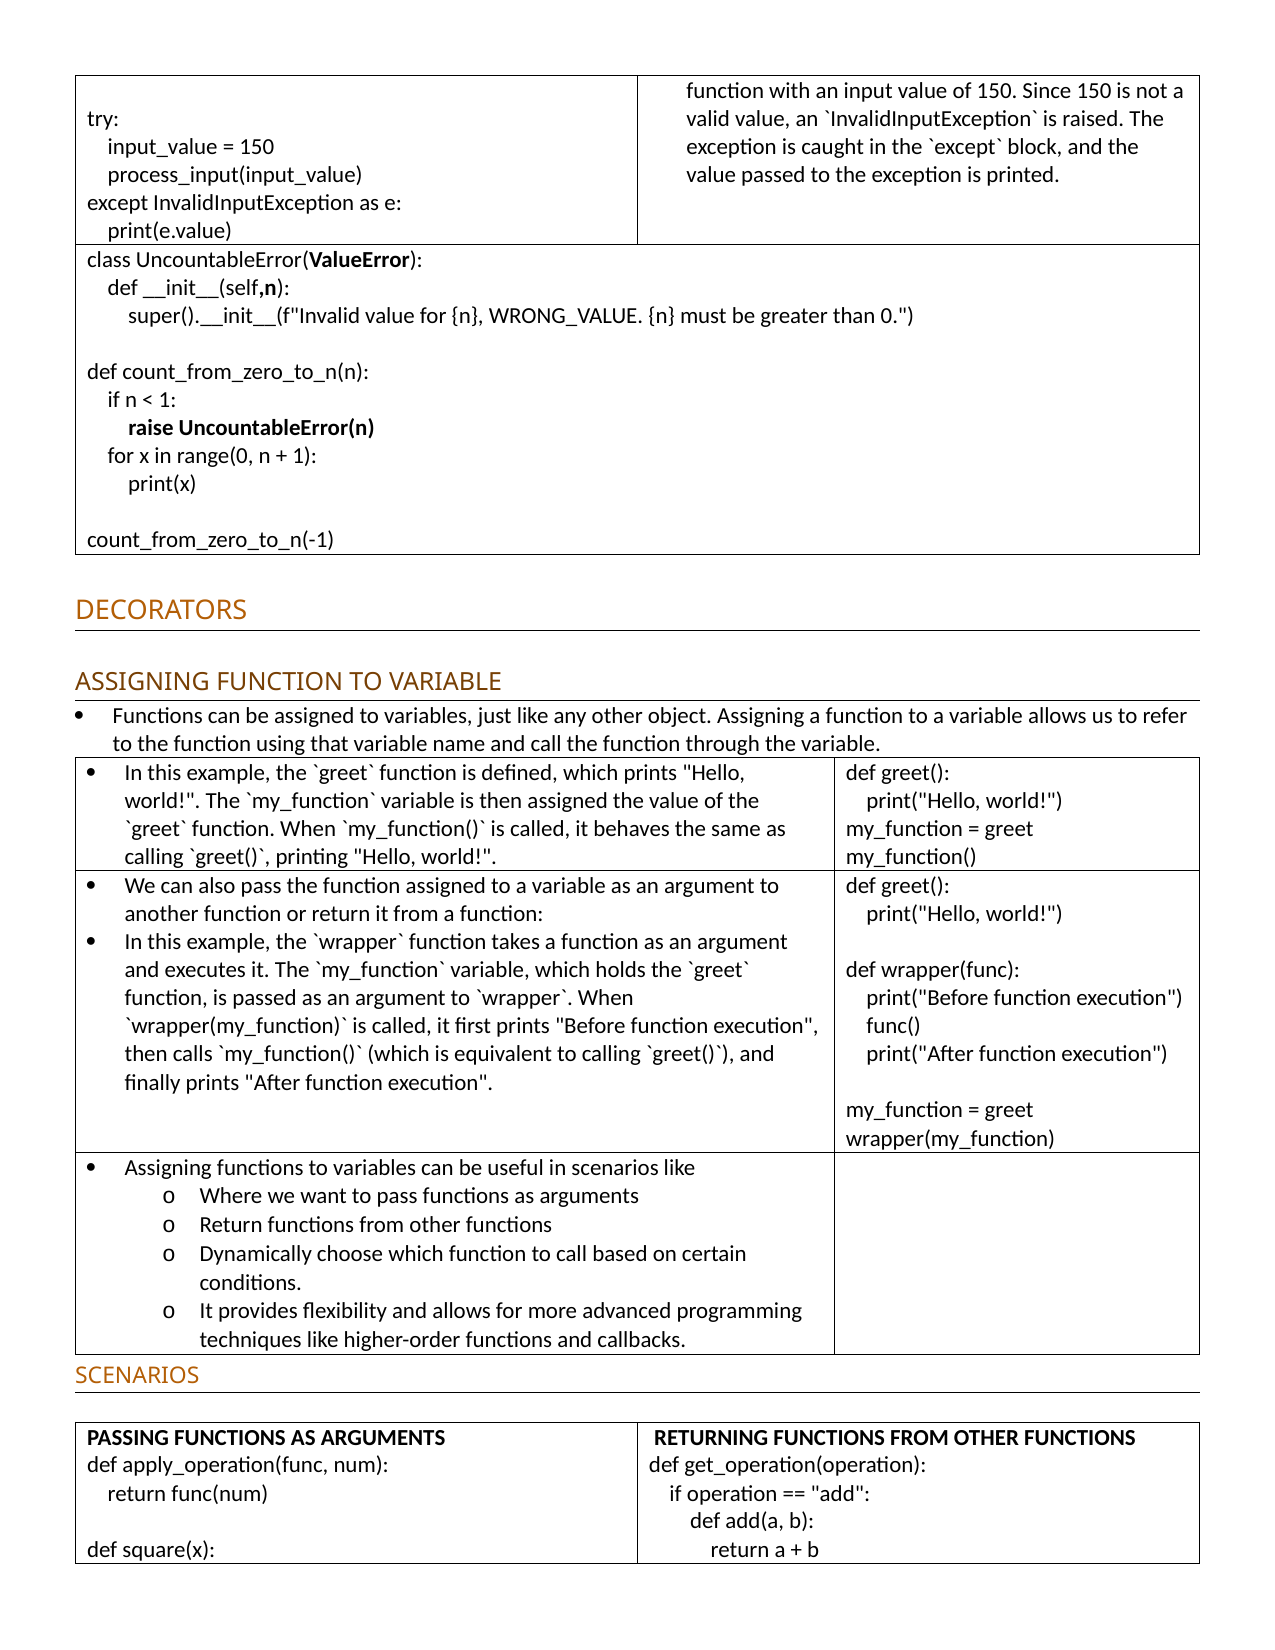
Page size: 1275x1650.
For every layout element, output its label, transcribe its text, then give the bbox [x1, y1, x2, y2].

table_cell We can also pass the function assigned to a variable as an argument to another function or return it from a function: In this example, the `wrapper` function takes a function as an argument and executes it. The `my_function` variable, which holds the `greet` function, is passed as an argument to `wrapper`. When `wrapper(my_function)` is called, it first prints "Before function execution", then calls `my_function()` (which is equivalent to calling `greet()`), and finally prints "After function execution". [76, 871, 834, 1152]
table_header In this example, the `greet` function is defined, which prints "Hello, world!". The `my_function` variable is then assigned the value of the `greet` function. When `my_function()` is called, it behaves the same as calling `greet()`, printing "Hello, world!". [76, 758, 834, 870]
table_cell def greet(): print("Hello, world!") def wrapper(func): print("Before function execution") func() print("After function execution") my_function = greet wrapper(my_function) [835, 871, 1199, 1152]
table_header def greet(): print("Hello, world!") my_function = greet my_function() [835, 758, 1199, 870]
table_cell Assigning functions to variables can be useful in scenarios like Where we want to pass functions as arguments Return functions from other functions Dynamically choose which function to call based on certain conditions. It provides flexibility and allows for more advanced programming techniques like higher-order functions and callbacks. [76, 1153, 834, 1353]
subtitle DECORATORS [75, 591, 1200, 630]
table_cell [835, 1153, 1199, 1353]
subtitle SCENARIOS [75, 1359, 1200, 1392]
table_cell class UncountableError(ValueError): def __init__(self,n): super().__init__(f"Invalid value for {n}, WRONG_VALUE. {n} must be greater than 0.") def count_from_zero_to_n(n): if n < 1: raise UncountableError(n) for x in range(0, n + 1): print(x) count_from_zero_to_n(-1) [76, 245, 1199, 553]
list Functions can be assigned to variables, just like any other object. Assigning a function to a variable allows us to refer to the function using that variable name and call the function through the variable. [75, 701, 1200, 757]
subtitle ASSIGNING FUNCTION TO VARIABLE [75, 663, 1200, 700]
